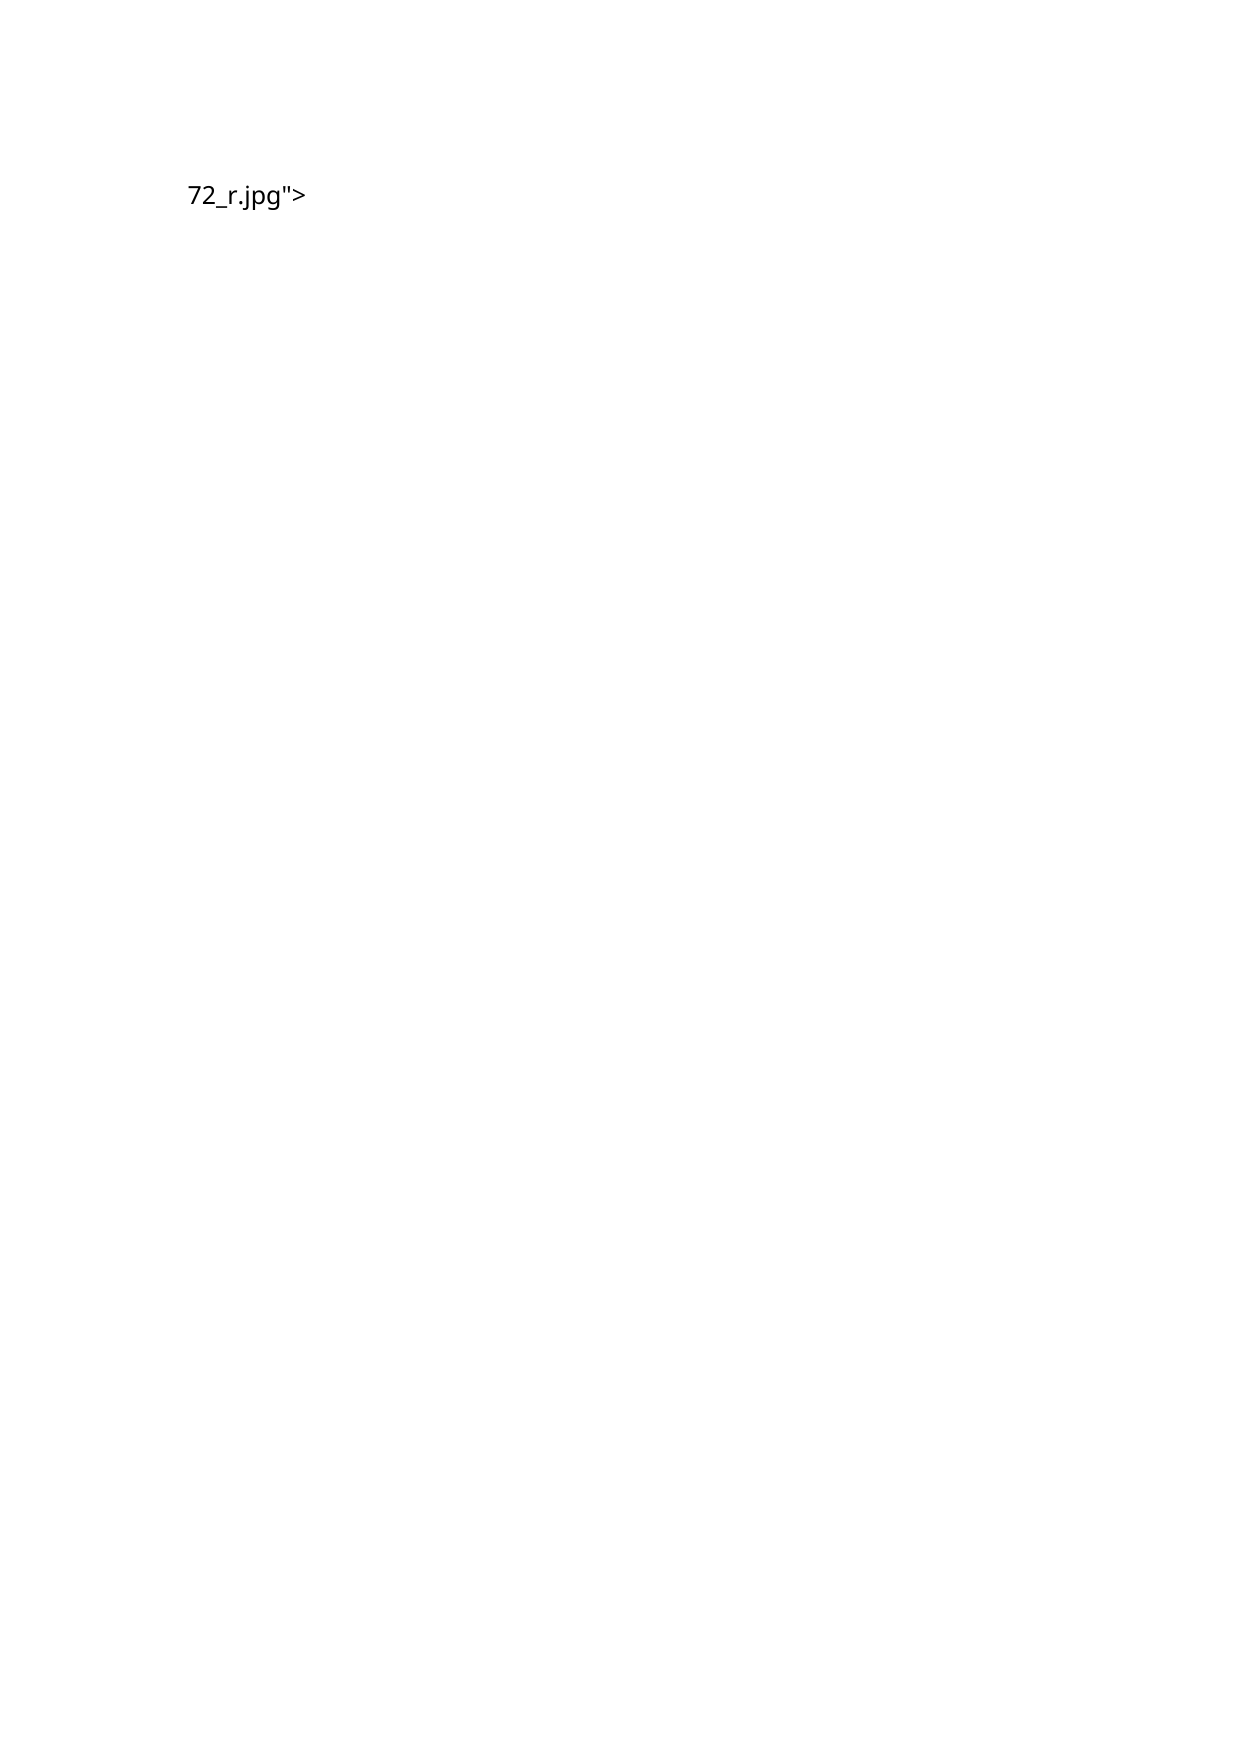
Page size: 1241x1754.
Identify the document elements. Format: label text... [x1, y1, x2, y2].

text <img src="https://pic2.zhimg.com/ab78f493263edfc383b60bff3409f3b1_b.jpg" data-rawwidth="2942" data-rawheight="1180" class="origin_image zh-lightbox-thumb" width="2942" data-original="https://pic2.zhimg.com/ab78f493263edfc383b60bff3409f3b1_r.jpg"> 这时右边就会弹出相关链接： <img src="https://pic3.zhimg.com/8a73f3b1f22f4c0fb5ba04d49bf80572_b.jpg" data-rawwidth="1275" data-rawheight="993" class="origin_image zh-lightbox-thumb" width="1275" data-original="https://pic3.zhimg.com/8a73f3b1f22f4c0fb5ba04d49bf80572_r.jpg"> 点击第一个就可以进入dplyr的相关文档，其中就有很多例子和讲解： <img src="https://pic4.zhimg.com/9bc1e445c25edab4f0c0b636ffe25fbb_b.jpg" data-rawwidth="1267" data-rawheight="1458" class="origin_image zh-lightbox-thumb" width="1267" data-original="https://pic4.zhimg.com/9bc1e445c25edab4f0c0b636ffe25fbb_r.jpg"> 当然你也可以直接搜索其中某些函数，比如filter()，只需在命令行输入 [187, 162, 1053, 227]
